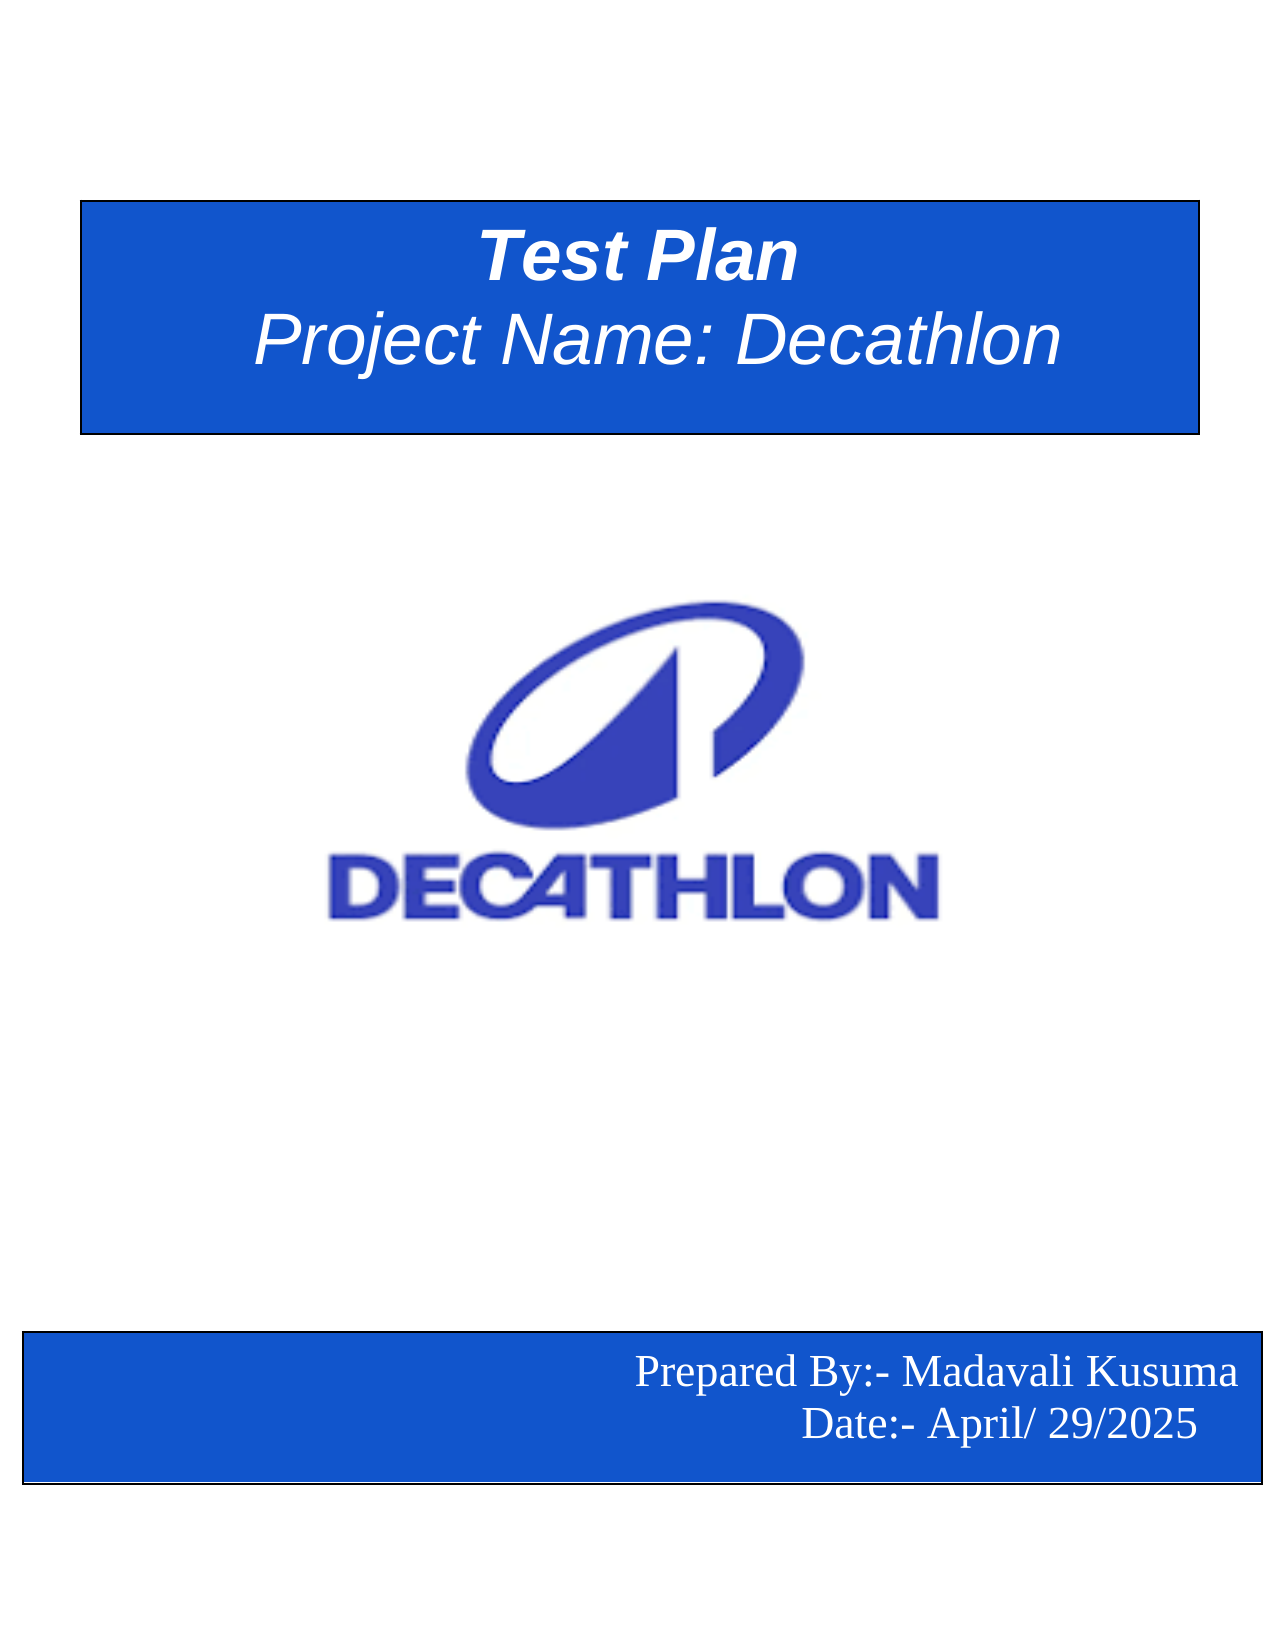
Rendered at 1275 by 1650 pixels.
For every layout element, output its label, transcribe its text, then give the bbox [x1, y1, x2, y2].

table_header Prepared By:- Madavali Kusuma Date:- April/ 29/2025 [24, 1333, 1261, 1482]
table_header Test Plan Project Name: Decathlon [82, 202, 1198, 433]
picture [293, 505, 976, 1018]
